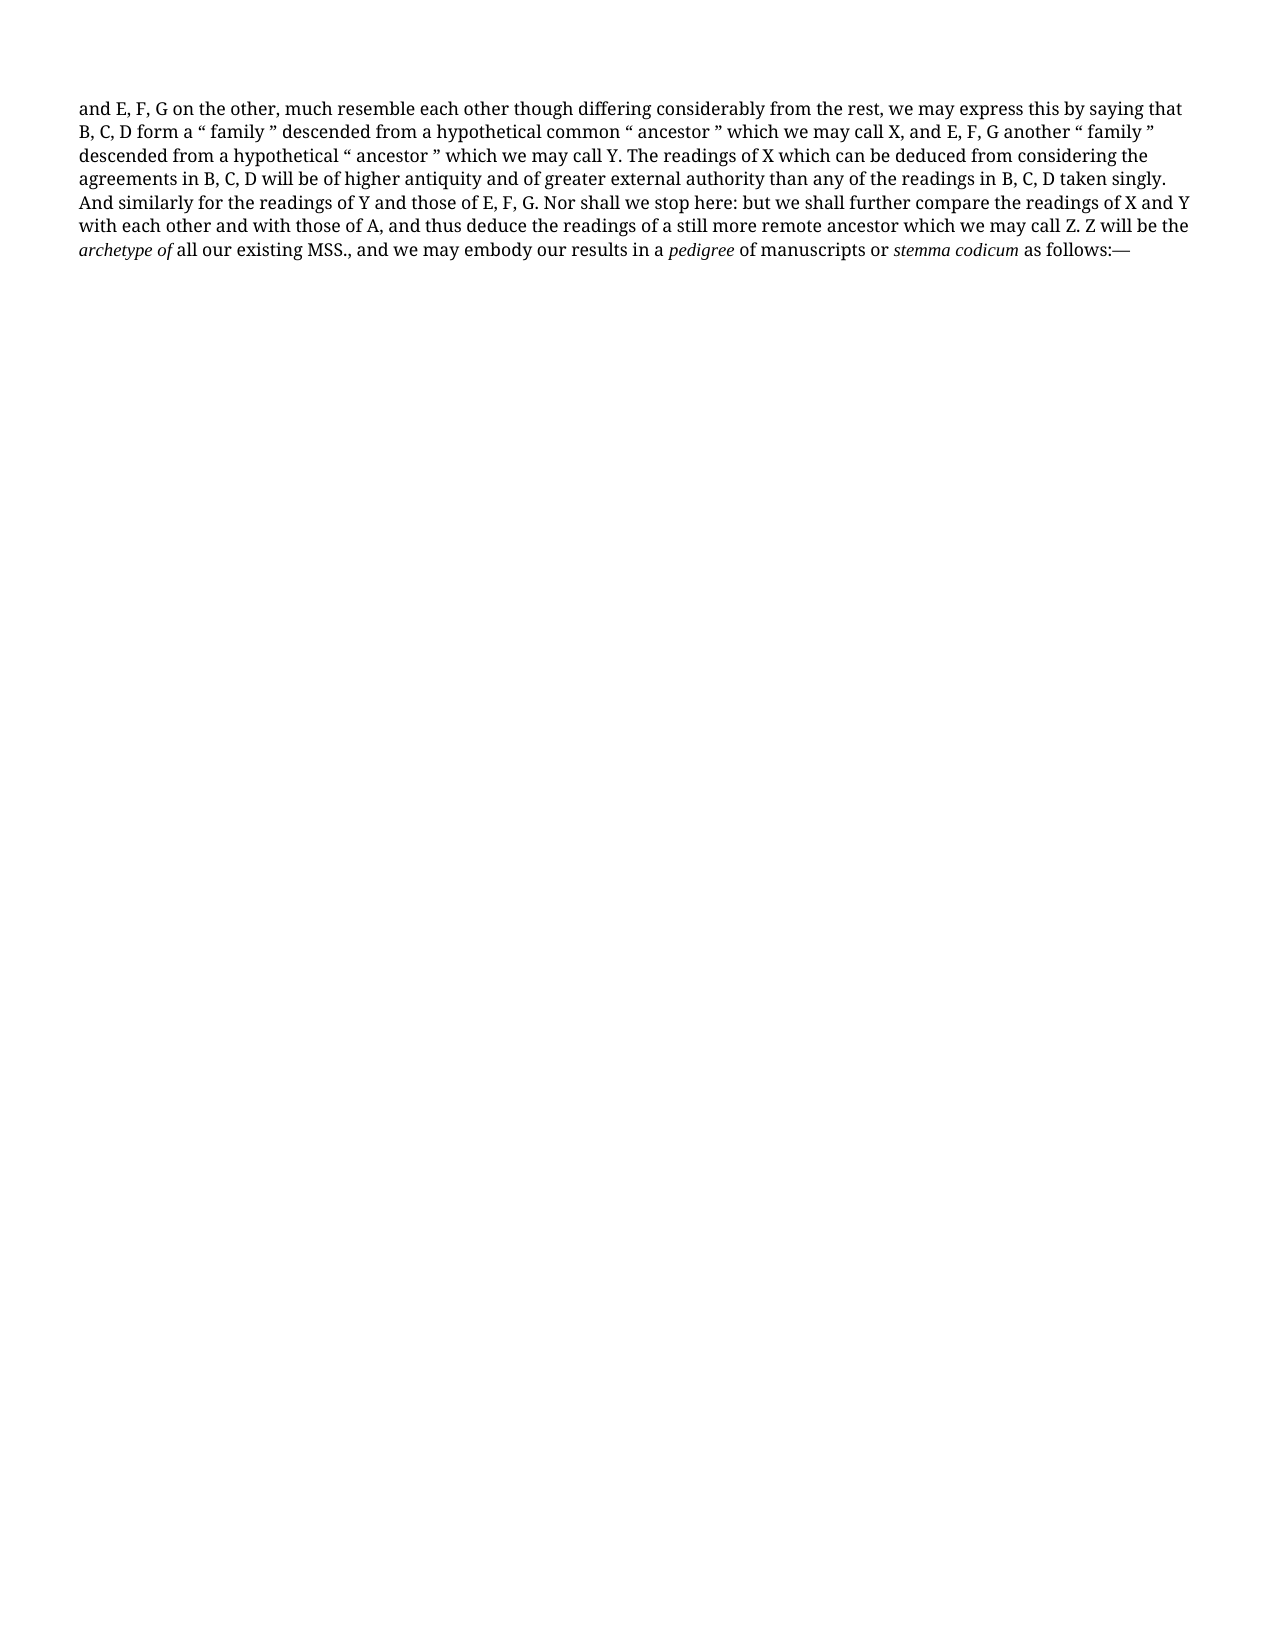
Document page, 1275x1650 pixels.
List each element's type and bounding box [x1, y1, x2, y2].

text [79, 97, 1201, 262]
